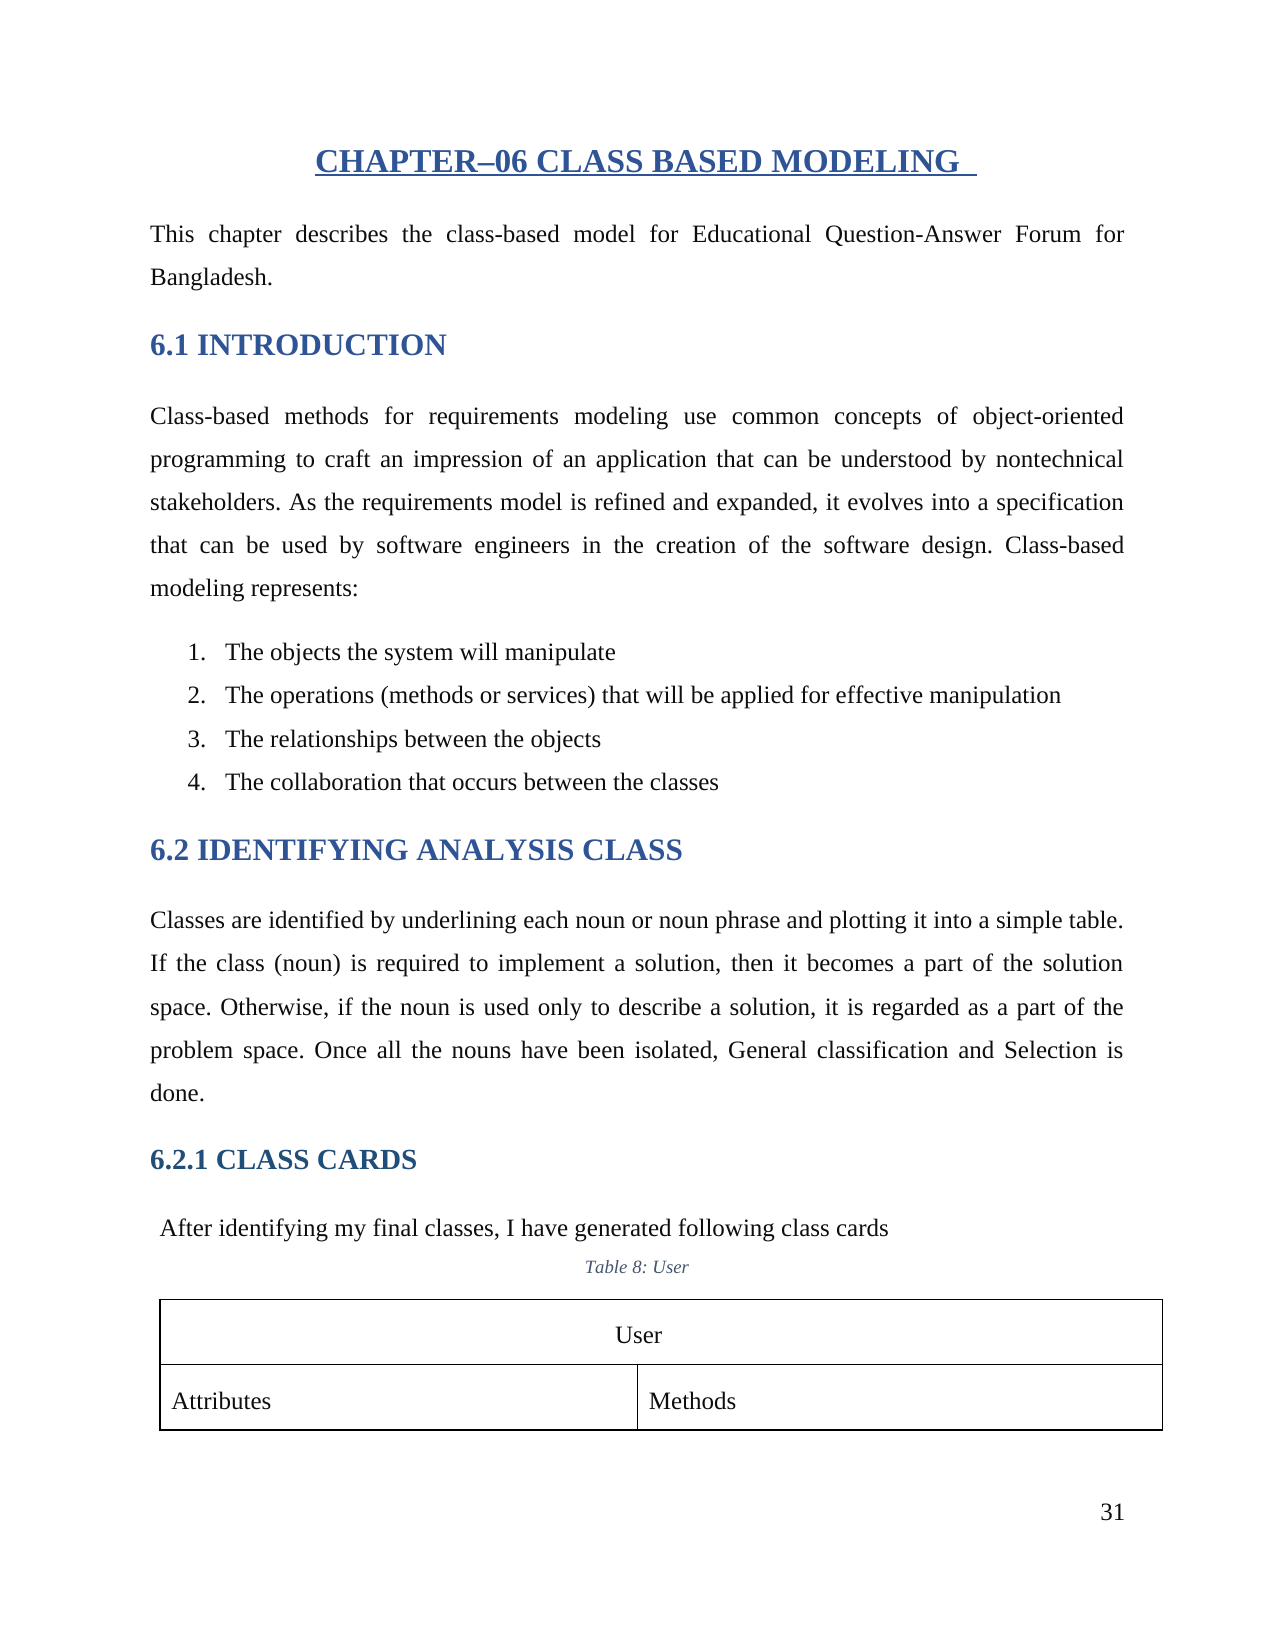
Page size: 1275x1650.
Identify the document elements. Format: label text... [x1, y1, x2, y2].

text This chapter describes the class-based model for Educational Question-Answer Forum for Bangladesh. [150, 219, 1125, 291]
subtitle 6.1 INTRODUCTION [150, 326, 1125, 362]
subtitle 6.2 IDENTIFYING ANALYSIS CLASS [150, 831, 1125, 867]
text Table 8: User [150, 1256, 1125, 1278]
text Class-based methods for requirements modeling use common concepts of object-oriented programming to craft an impression of an application that can be understood by nontechnical stakeholders. As the requirements model is refined and expanded, it evolves into a specification that can be used by software engineers in the creation of the software design. Class-based modeling represents: [150, 401, 1125, 602]
subtitle 6.2.1 CLASS CARDS [150, 1142, 1125, 1175]
list The objects the system will manipulate [187, 637, 1125, 666]
table_cell Attributes [161, 1365, 637, 1429]
text After identifying my final classes, I have generated following class cards [159, 1213, 1125, 1242]
table_header User [161, 1300, 1162, 1363]
list The relationships between the objects [187, 724, 1125, 752]
list The operations (methods or services) that will be applied for effective manipulation [187, 681, 1125, 709]
subtitle CHAPTER–06 CLASS BASED MODELING [150, 141, 1125, 179]
list The collaboration that occurs between the classes [187, 767, 1125, 796]
text Classes are identified by underlining each noun or noun phrase and plotting it into a simple table. If the class (noun) is required to implement a solution, then it becomes a part of the solution space. Otherwise, if the noun is used only to describe a solution, it is regarded as a part of the problem space. Once all the nouns have been isolated, General classification and Selection is done. [150, 905, 1125, 1107]
table_cell Methods [638, 1365, 1162, 1429]
